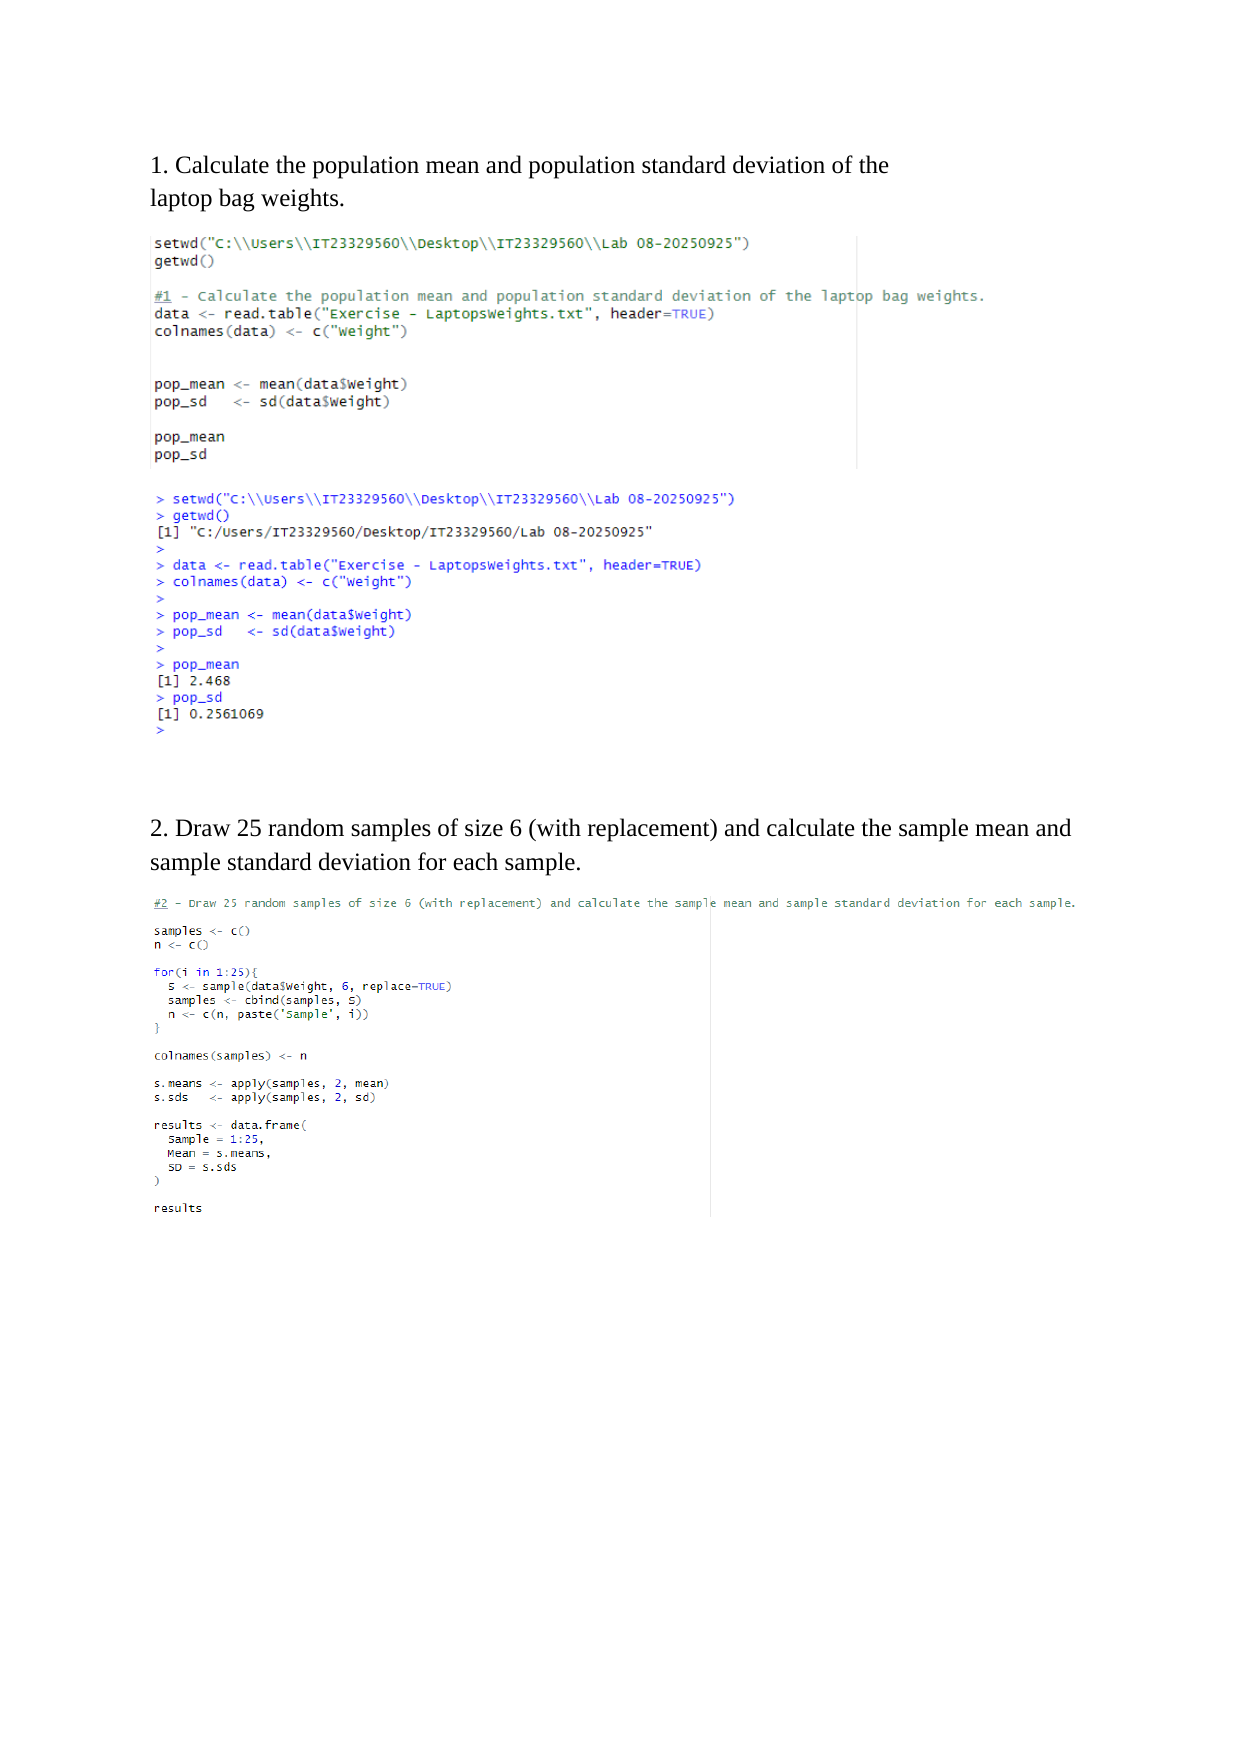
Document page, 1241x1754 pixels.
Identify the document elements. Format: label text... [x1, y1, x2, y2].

picture [150, 236, 1091, 469]
picture [150, 490, 1091, 736]
picture [150, 896, 1091, 1217]
text 2. Draw 25 random samples of size 6 (with replacement) and calculate the sample mean and sample standard deviation for each sample. [150, 813, 1090, 876]
text 1. Calculate the population mean and population standard deviation of the laptop bag weights. [150, 150, 940, 212]
